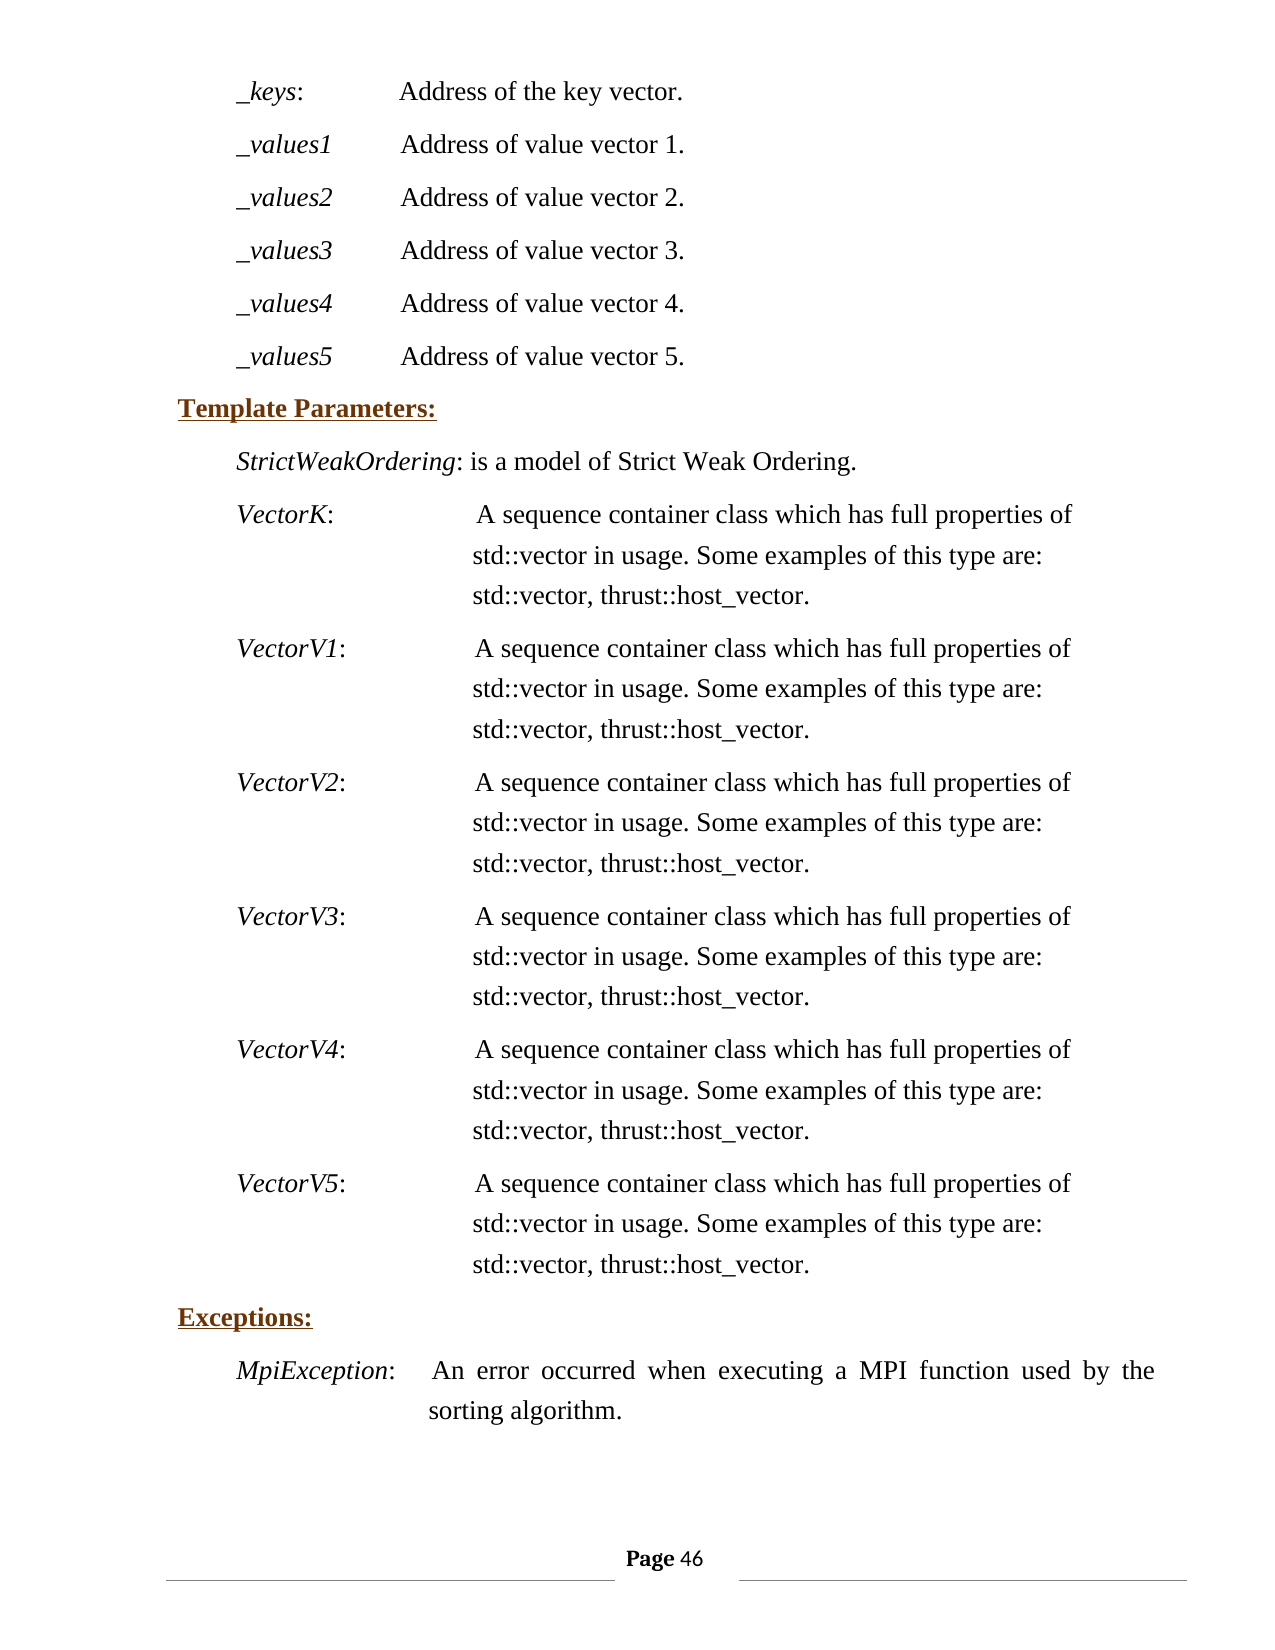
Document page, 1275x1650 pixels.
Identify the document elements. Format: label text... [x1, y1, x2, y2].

text VectorV4: A sequence container class which has full properties of std::vector in usage. Some examples of this type are: std::vector, thrust::host_vector. [177, 1033, 1157, 1145]
text _values3 Address of value vector 3. [177, 234, 1157, 265]
text _values2 Address of value vector 2. [177, 181, 1157, 212]
text _values4 Address of value vector 4. [177, 287, 1157, 318]
text VectorV2: A sequence container class which has full properties of std::vector in usage. Some examples of this type are: std::vector, thrust::host_vector. [177, 766, 1157, 878]
text _keys: Address of the key vector. [177, 75, 1157, 106]
text Exceptions: [177, 1301, 1157, 1332]
text VectorV3: A sequence container class which has full properties of std::vector in usage. Some examples of this type are: std::vector, thrust::host_vector. [177, 899, 1157, 1012]
text StrictWeakOrdering: is a model of Strict Weak Ordering. [177, 445, 1157, 477]
text VectorK: A sequence container class which has full properties of std::vector in usage. Some examples of this type are: std::vector, thrust::host_vector. [177, 498, 1157, 610]
text VectorV5: A sequence container class which has full properties of std::vector in usage. Some examples of this type are: std::vector, thrust::host_vector. [177, 1167, 1157, 1279]
text VectorV1: A sequence container class which has full properties of std::vector in usage. Some examples of this type are: std::vector, thrust::host_vector. [177, 632, 1157, 744]
text Template Parameters: [177, 392, 1157, 424]
text _values5 Address of value vector 5. [177, 339, 1157, 371]
text MpiException: An error occurred when executing a MPI function used by the sorting algorithm. [177, 1354, 1157, 1425]
text _values1 Address of value vector 1. [177, 128, 1157, 159]
